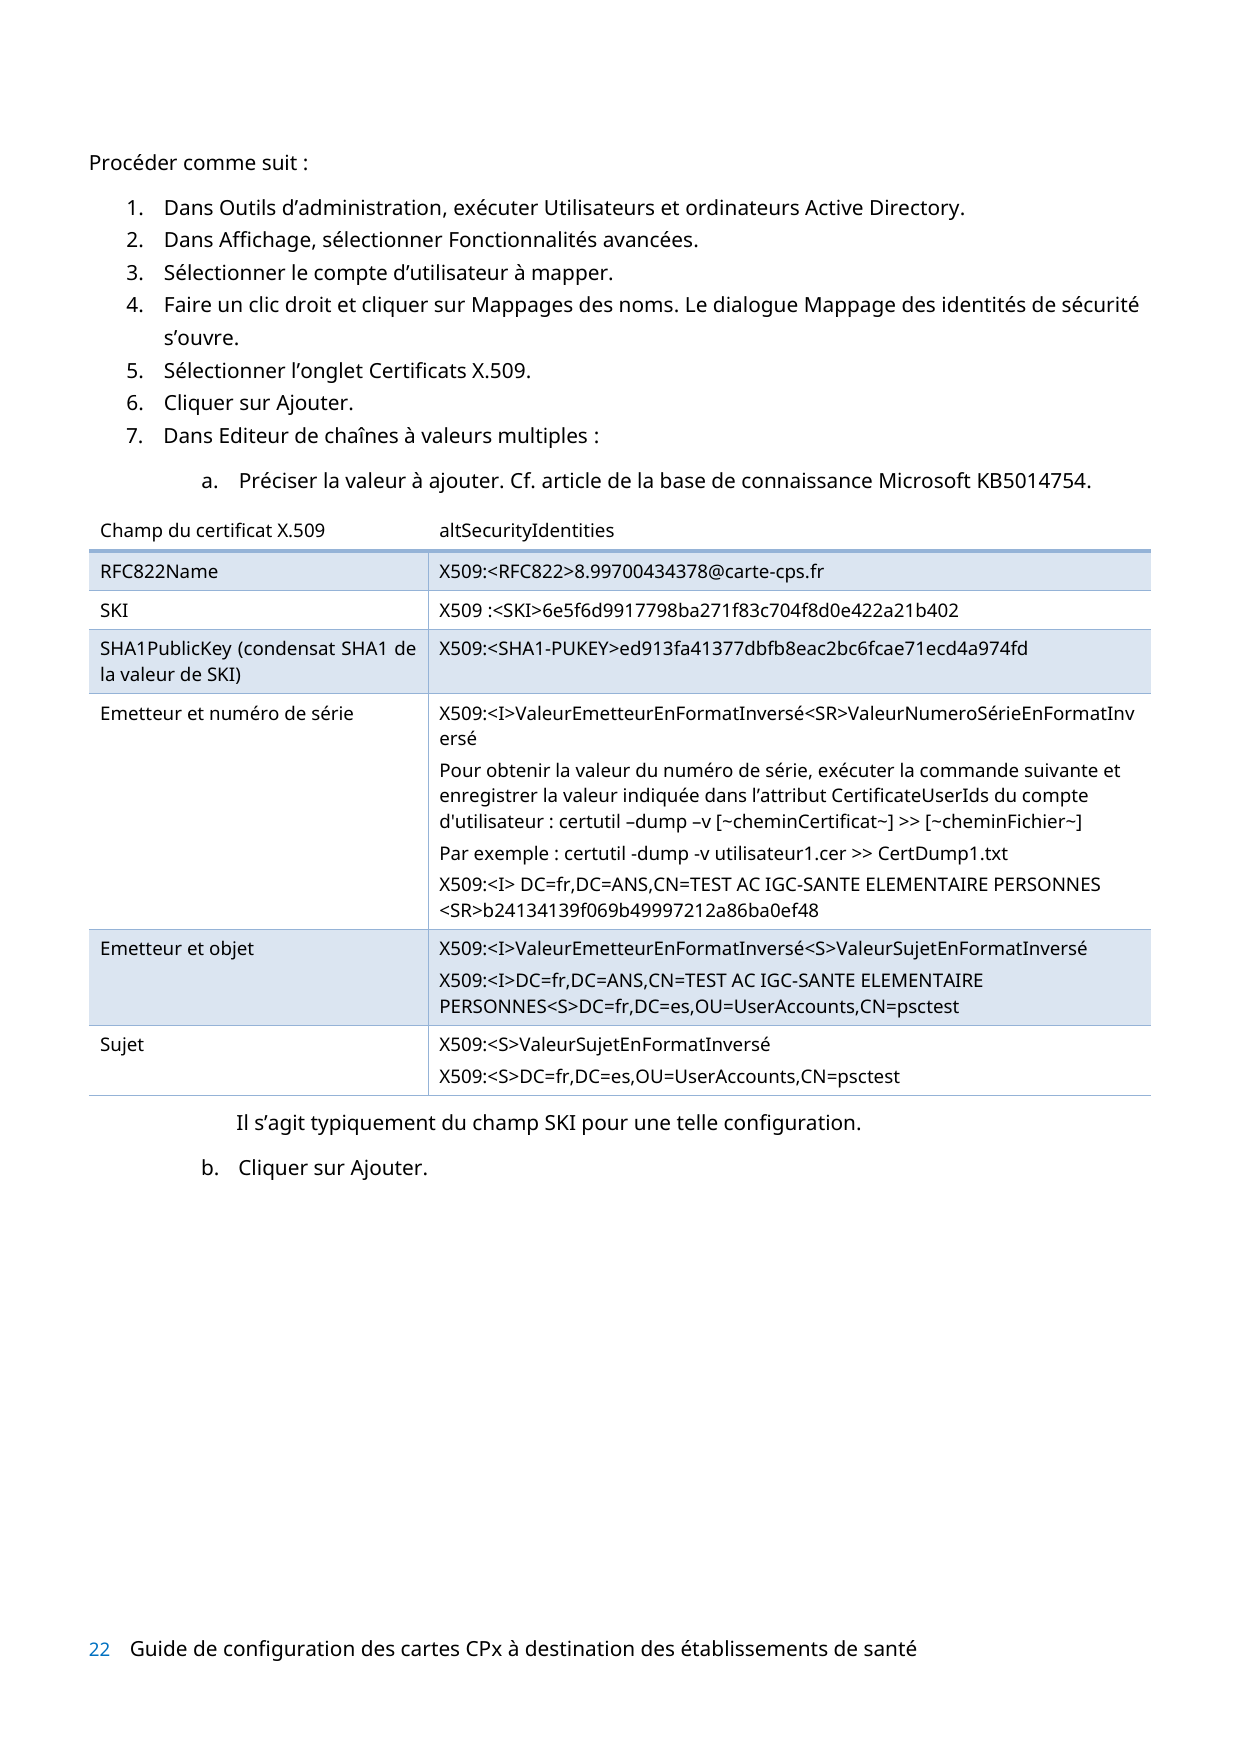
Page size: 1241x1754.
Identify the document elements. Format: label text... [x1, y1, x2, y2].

text Il s’agit typiquement du champ SKI pour une telle configuration. [89, 1108, 1152, 1137]
table_cell X509:<SHA1-PUKEY>ed913fa41377dbfb8eac2bc6fcae71ecd4a974fd [429, 630, 1151, 693]
list Sélectionner l’onglet Certificats X.509. [126, 356, 1152, 384]
list Cliquer sur Ajouter. [201, 1153, 1152, 1182]
text Procéder comme suit : [89, 148, 1152, 176]
table_header altSecurityIdentities [428, 511, 1151, 549]
table_cell X509:<S>ValeurSujetEnFormatInversé X509:<S>DC=fr,DC=es,OU=UserAccounts,CN=psctest [429, 1026, 1151, 1095]
table_cell Emetteur et numéro de série [89, 694, 428, 929]
list Sélectionner le compte d’utilisateur à mapper. [126, 258, 1152, 286]
table_header Champ du certificat X.509 [89, 511, 428, 549]
table_cell X509 :<SKI>6e5f6d9917798ba271f83c704f8d0e422a21b402 [429, 591, 1151, 629]
table_cell X509:<RFC822>8.99700434378@carte-cps.fr [429, 553, 1151, 590]
table_cell SHA1PublicKey (condensat SHA1 de la valeur de SKI) [89, 630, 428, 693]
list Dans Affichage, sélectionner Fonctionnalités avancées. [126, 225, 1152, 254]
table_cell X509:<I>ValeurEmetteurEnFormatInversé<S>ValeurSujetEnFormatInversé X509:<I>DC=fr,DC=ANS,CN=TEST AC IGC-SANTE ELEMENTAIRE PERSONNES<S>DC=fr,DC=es,OU=UserAccounts,CN=psctest [429, 930, 1151, 1025]
list Dans Editeur de chaînes à valeurs multiples : [126, 421, 1152, 449]
list Préciser la valeur à ajouter. Cf. article de la base de connaissance Microsoft KB5014754. [201, 466, 1152, 494]
table_cell X509:<I>ValeurEmetteurEnFormatInversé<SR>ValeurNumeroSérieEnFormatInversé Pour obtenir la valeur du numéro de série, exécuter la commande suivante et enregistrer la valeur indiquée dans l’attribut CertificateUserIds du compte d'utilisateur : certutil –dump –v [~cheminCertificat~] >> [~cheminFichier~] Par exemple : certutil -dump -v utilisateur1.cer >> CertDump1.txt X509:<I> DC=fr,DC=ANS,CN=TEST AC IGC-SANTE ELEMENTAIRE PERSONNES <SR>b24134139f069b49997212a86ba0ef48 [429, 694, 1151, 929]
table_cell Emetteur et objet [89, 930, 428, 1025]
table_cell SKI [89, 591, 428, 629]
table_cell RFC822Name [89, 553, 428, 590]
list Dans Outils d’administration, exécuter Utilisateurs et ordinateurs Active Directory. [126, 193, 1152, 221]
list Faire un clic droit et cliquer sur Mappages des noms. Le dialogue Mappage des identités de sécurité s’ouvre. [126, 291, 1152, 352]
list Cliquer sur Ajouter. [126, 388, 1152, 417]
table_cell Sujet [89, 1026, 428, 1095]
